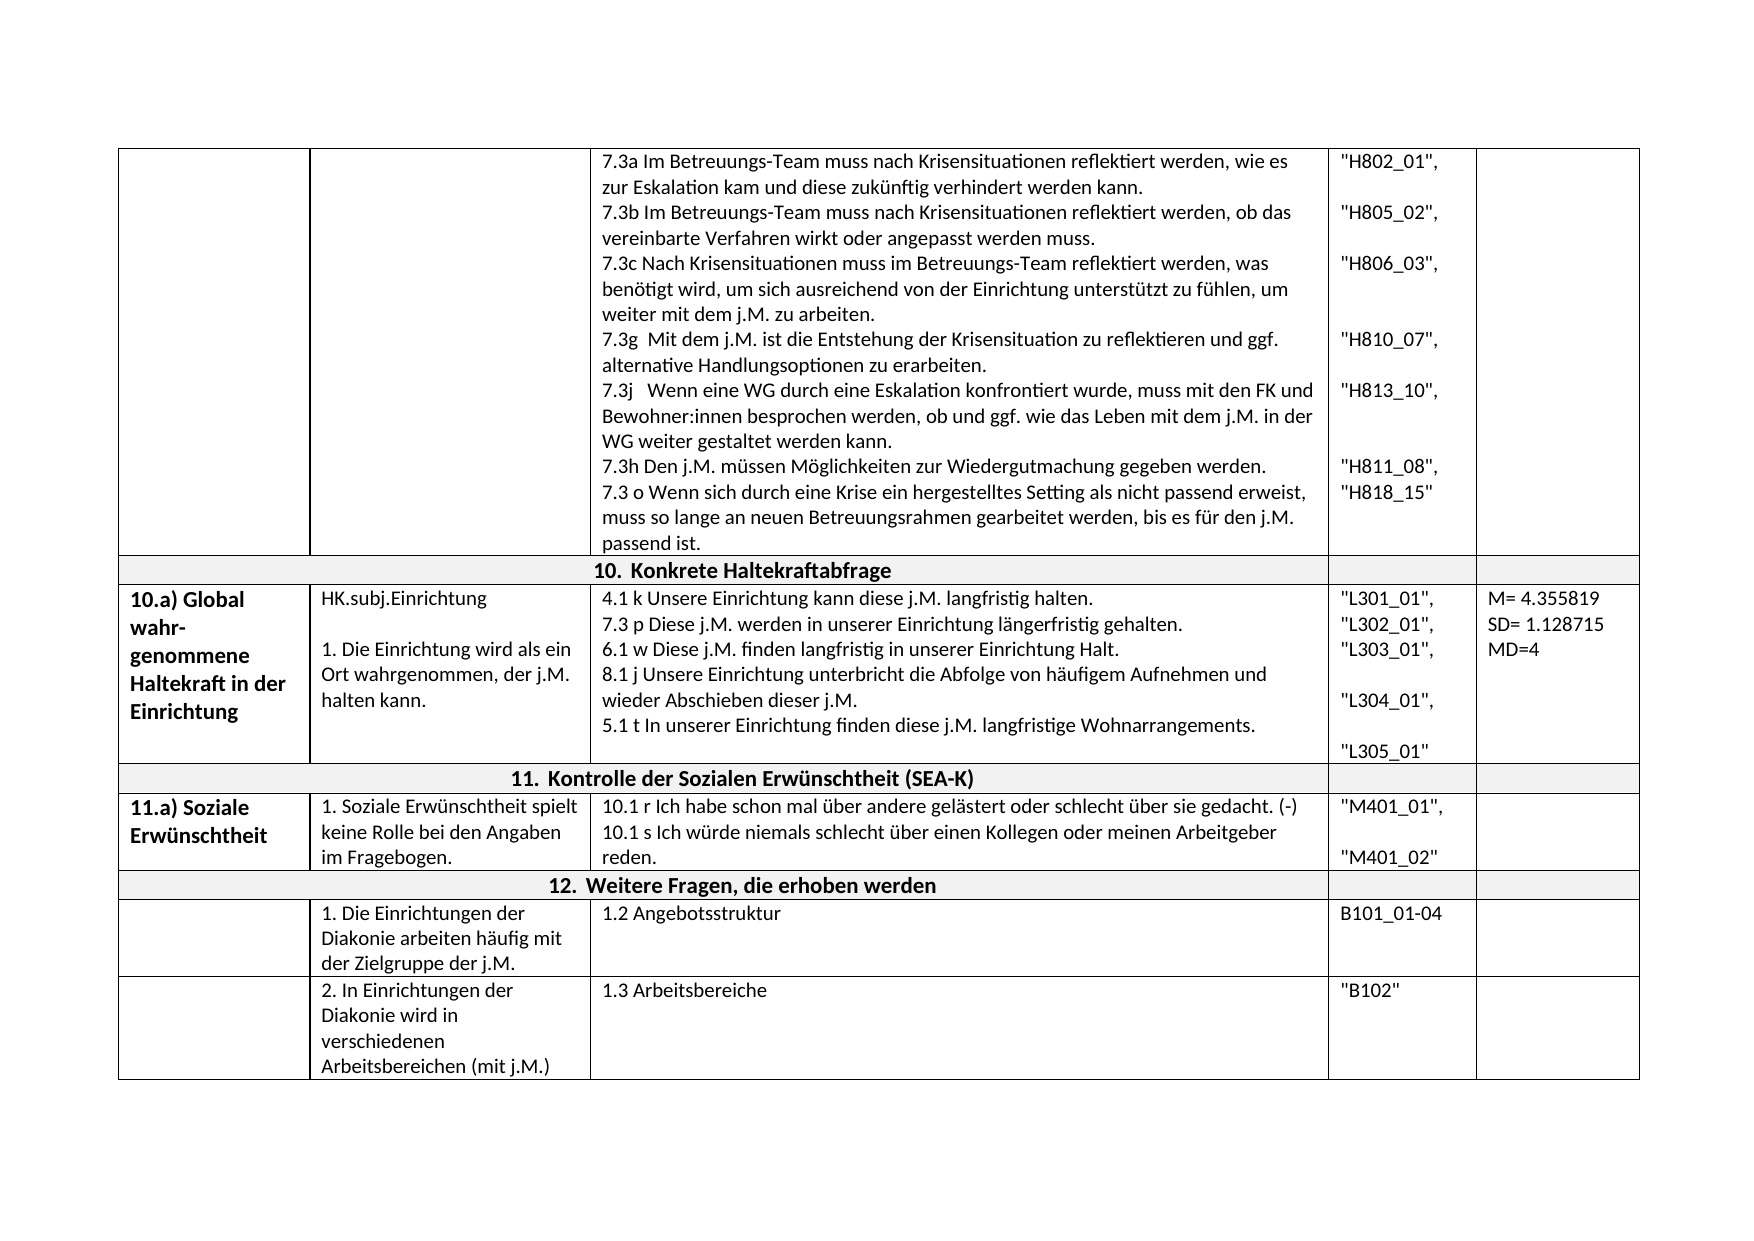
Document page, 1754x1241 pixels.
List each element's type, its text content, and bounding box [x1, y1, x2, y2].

table_cell [1477, 794, 1639, 870]
table_cell Konkrete Haltekraftabfrage [119, 556, 1328, 584]
table_cell B101_01-04 [1329, 900, 1476, 976]
table_cell 1.2 Angebotsstruktur [591, 900, 1328, 976]
table_cell [1477, 977, 1639, 1079]
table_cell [1477, 149, 1639, 555]
table_cell [1477, 764, 1639, 792]
table_cell 1. Die Einrichtungen der Diakonie arbeiten häufig mit der Zielgruppe der j.M. [311, 900, 590, 976]
table_cell [119, 149, 309, 555]
table_cell [119, 900, 309, 976]
table_cell Weitere Fragen, die erhoben werden [119, 871, 1328, 899]
table_cell "L301_01", "L302_01", "L303_01", "L304_01", "L305_01" [1329, 585, 1476, 763]
table_cell 4.1 k Unsere Einrichtung kann diese j.M. langfristig halten. 7.3 p Diese j.M. werden in unserer Einrichtung längerfristig gehalten. 6.1 w Diese j.M. finden langfristig in unserer Einrichtung Halt. 8.1 j Unsere Einrichtung unterbricht die Abfolge von häufigem Aufnehmen und wieder Abschieben dieser j.M. 5.1 t In unserer Einrichtung finden diese j.M. langfristige Wohnarrangements. [591, 585, 1328, 763]
table_cell [1329, 764, 1476, 792]
table_cell [1477, 900, 1639, 976]
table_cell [1329, 149, 1476, 555]
table_cell Kontrolle der Sozialen Erwünschtheit (SEA-K) [119, 764, 1328, 792]
table_cell HK.subj.Einrichtung 1. Die Einrichtung wird als ein Ort wahrgenommen, der j.M. halten kann. [311, 585, 590, 763]
table_cell [1329, 871, 1476, 899]
table_cell 10.a) Global wahr-genommene Haltekraft in der Einrichtung [119, 585, 309, 763]
table_cell "M401_01", "M401_02" [1329, 794, 1476, 870]
table_cell [1329, 556, 1476, 584]
table_cell 1.3 Arbeitsbereiche [591, 977, 1328, 1079]
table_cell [311, 977, 590, 1079]
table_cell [591, 149, 1328, 555]
table_cell [1477, 556, 1639, 584]
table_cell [311, 149, 590, 555]
table_cell 1. Soziale Erwünschtheit spielt keine Rolle bei den Angaben im Fragebogen. [311, 794, 590, 870]
table_cell 10.1 r Ich habe schon mal über andere gelästert oder schlecht über sie gedacht. (-) 10.1 s Ich würde niemals schlecht über einen Kollegen oder meinen Arbeitgeber reden. [591, 794, 1328, 870]
table_cell [1477, 871, 1639, 899]
table_cell "B102" [1329, 977, 1476, 1079]
table_cell [119, 977, 309, 1079]
table_cell 11.a) Soziale Erwünschtheit [119, 794, 309, 870]
table_cell M= 4.355819 SD= 1.128715 MD=4 [1477, 585, 1639, 763]
